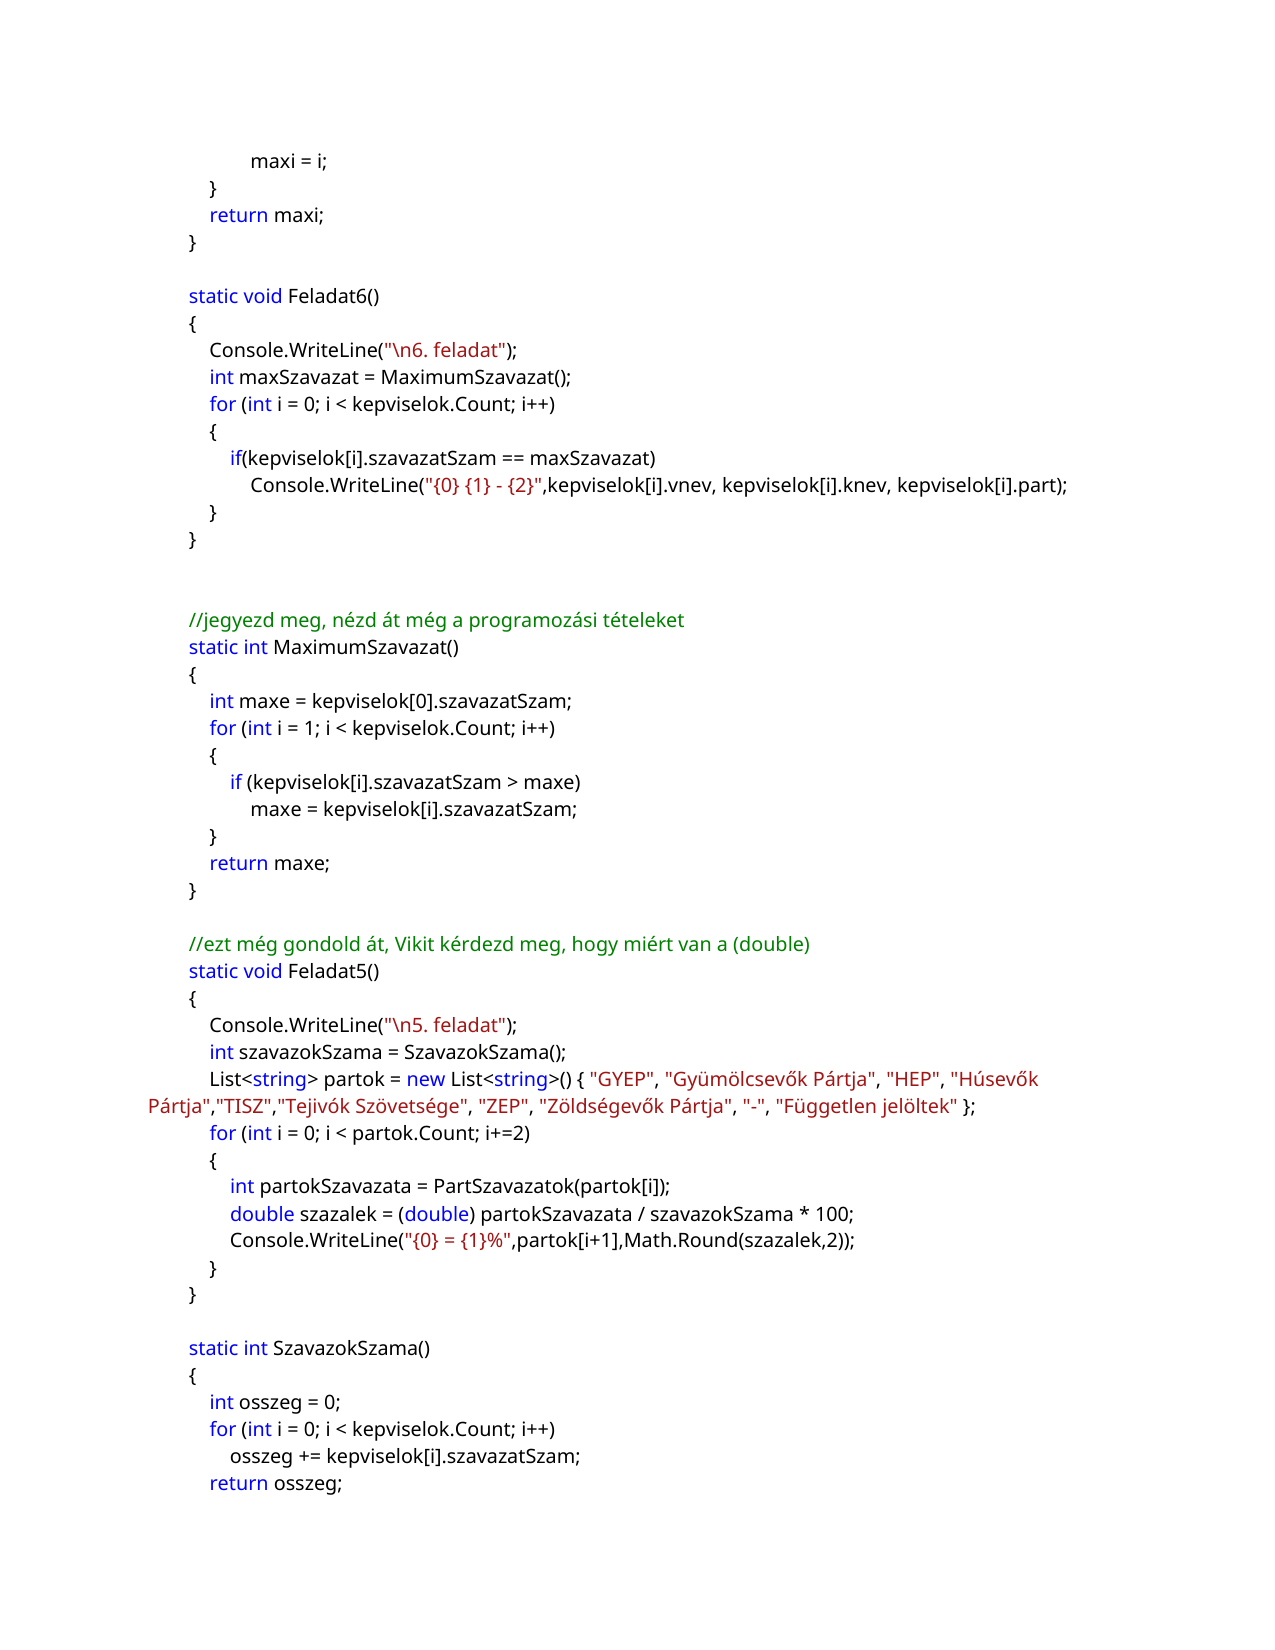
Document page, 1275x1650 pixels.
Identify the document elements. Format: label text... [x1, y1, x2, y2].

text maxi = i; [148, 148, 1127, 174]
text static void Feladat5() [148, 957, 1127, 984]
text Console.WriteLine("{0} {1} - {2}",kepviselok[i].vnev, kepviselok[i].knev, kepviselok[i].part); [148, 471, 1127, 498]
text int maxSzavazat = MaximumSzavazat(); [148, 363, 1127, 390]
text { [148, 984, 1127, 1011]
text } [148, 1254, 1127, 1281]
text List<string> partok = new List<string>() { "GYEP", "Gyümölcsevők Pártja", "HEP", "Húsevők Pártja","TISZ","Tejivók Szövetsége", "ZEP", "Zöldségevők Pártja", "-", "Független jelöltek" }; [148, 1065, 1127, 1119]
text static int MaximumSzavazat() [148, 633, 1127, 660]
text { [148, 660, 1127, 687]
text int partokSzavazata = PartSzavazatok(partok[i]); [148, 1173, 1127, 1200]
text for (int i = 0; i < partok.Count; i+=2) [148, 1119, 1127, 1146]
text } [148, 174, 1127, 202]
text maxe = kepviselok[i].szavazatSzam; [148, 795, 1127, 822]
text //jegyezd meg, nézd át még a programozási tételeket [148, 606, 1127, 633]
text } [148, 228, 1127, 256]
text if (kepviselok[i].szavazatSzam > maxe) [148, 768, 1127, 795]
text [148, 1416, 1127, 1443]
text int szavazokSzama = SzavazokSzama(); [148, 1038, 1127, 1065]
text //ezt még gondold át, Vikit kérdezd meg, hogy miért van a (double) [148, 930, 1127, 957]
text return maxi; [148, 202, 1127, 228]
text return maxe; [148, 849, 1127, 876]
text { [148, 1362, 1127, 1389]
text double szazalek = (double) partokSzavazata / szavazokSzama * 100; [148, 1200, 1127, 1227]
text for (int i = 0; i < kepviselok.Count; i++) [148, 390, 1127, 417]
text { [148, 309, 1127, 336]
text } [148, 1281, 1127, 1308]
text static void Feladat6() [148, 282, 1127, 309]
text { [148, 1146, 1127, 1173]
text int osszeg = 0; [148, 1389, 1127, 1416]
text } [148, 525, 1127, 552]
text static int SzavazokSzama() [148, 1335, 1127, 1362]
text } [148, 876, 1127, 903]
text if(kepviselok[i].szavazatSzam == maxSzavazat) [148, 444, 1127, 471]
text { [148, 741, 1127, 768]
text { [148, 417, 1127, 444]
text osszeg += kepviselok[i].szavazatSzam; [148, 1443, 1127, 1469]
text for (int i = 1; i < kepviselok.Count; i++) [148, 714, 1127, 741]
text Console.WriteLine("{0} = {1}%",partok[i+1],Math.Round(szazalek,2)); [148, 1227, 1127, 1254]
text return osszeg; [148, 1469, 1127, 1497]
text int maxe = kepviselok[0].szavazatSzam; [148, 687, 1127, 714]
text Console.WriteLine("\n5. feladat"); [148, 1011, 1127, 1038]
text } [148, 822, 1127, 849]
text Console.WriteLine("\n6. feladat"); [148, 336, 1127, 363]
text } [148, 498, 1127, 525]
